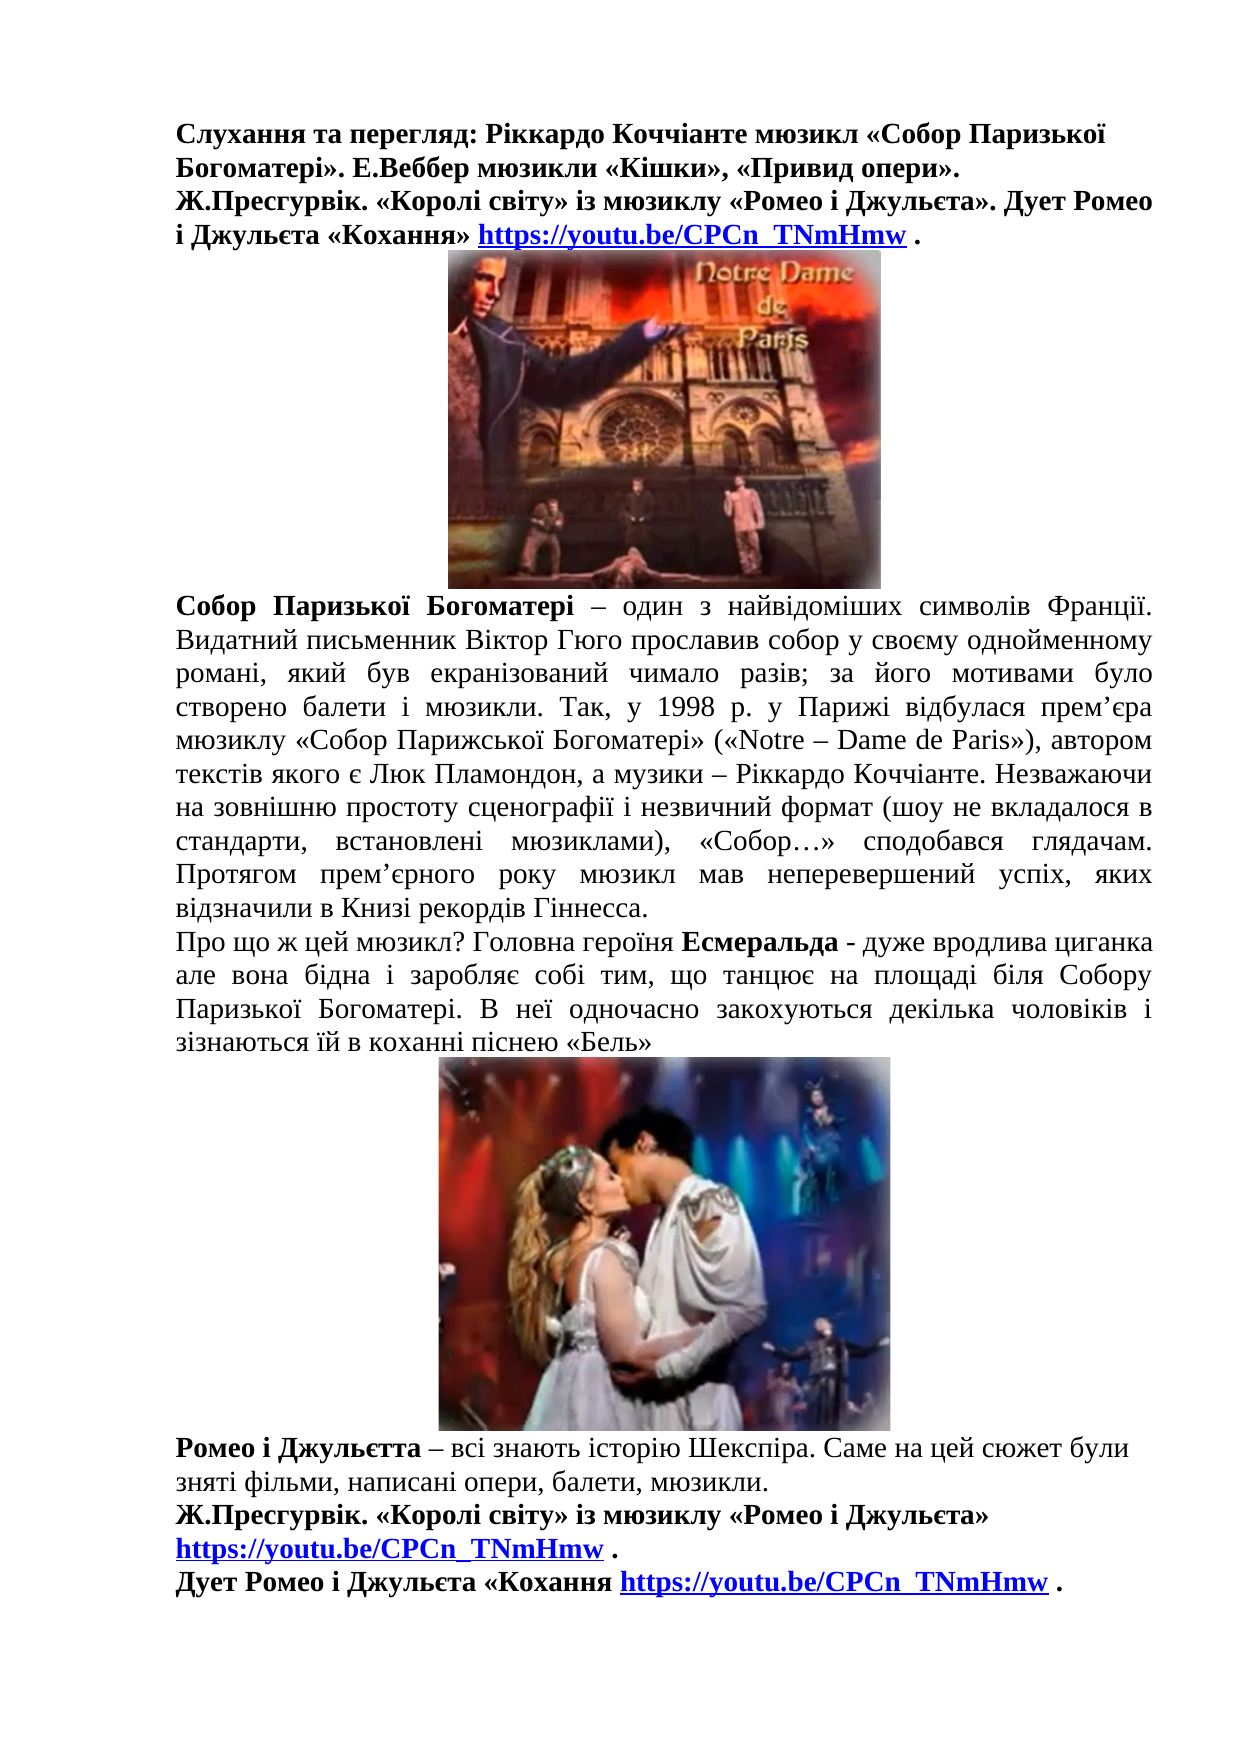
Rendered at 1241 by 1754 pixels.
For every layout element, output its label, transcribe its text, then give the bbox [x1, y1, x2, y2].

text Про що ж цей мюзикл? Головна героїня Есмеральда - дуже вродлива циганка але вона бідна і заробляє собі тим, що танцює на площаді біля Собору Паризької Богоматері. В неї одночасно закохуються декілька чоловіків і зізнаються їй в коханні піснею «Бель» [175, 924, 1153, 1058]
picture [448, 250, 881, 589]
picture [438, 1057, 891, 1431]
text Ж.Пресгурвік. «Королі світу» із мюзиклу «Ромео і Джульєта» https://youtu.be/CPCn_TNmHmw . [175, 1497, 1153, 1564]
text Собор Паризької Богоматері – один з найвідоміших символів Франції. Видатний письменник Віктор Гюго прославив собор у своєму однойменному романі, який був екранізований чимало разів; за його мотивами було створено балети і мюзикли. Так, у 1998 р. у Парижі відбулася прем’єра мюзиклу «Собор Парижської Богоматері» («Notre – Dame de Paris»), автором текстів якого є Люк Пламондон, а музики – Ріккардо Коччіанте. Незважаючи на зовнішню простоту сценографії і незвичний формат (шоу не вкладалося в стандарти, встановлені мюзиклами), «Собор…» сподобався глядачам. Протягом прем’єрного року мюзикл мав неперевершений успіх, яких відзначили в Книзі рекордів Гіннесса. [175, 588, 1153, 924]
text Слухання та перегляд: Ріккардо Коччіанте мюзикл «Собор Паризької Богоматері». Е.Веббер мюзикли «Кішки», «Привид опери». Ж.Пресгурвік. «Королі світу» із мюзиклу «Ромео і Джульєта». Дует Ромео і Джульєта «Кохання» https://youtu.be/CPCn_TNmHmw . [175, 116, 1153, 251]
text Ромео і Джульєтта – всі знають історію Шекспіра. Саме на цей сюжет були зняті фільми, написані опери, балети, мюзикли. [175, 1430, 1153, 1497]
text Дует Ромео і Джульєта «Кохання https://youtu.be/CPCn_TNmHmw . [175, 1564, 1153, 1598]
